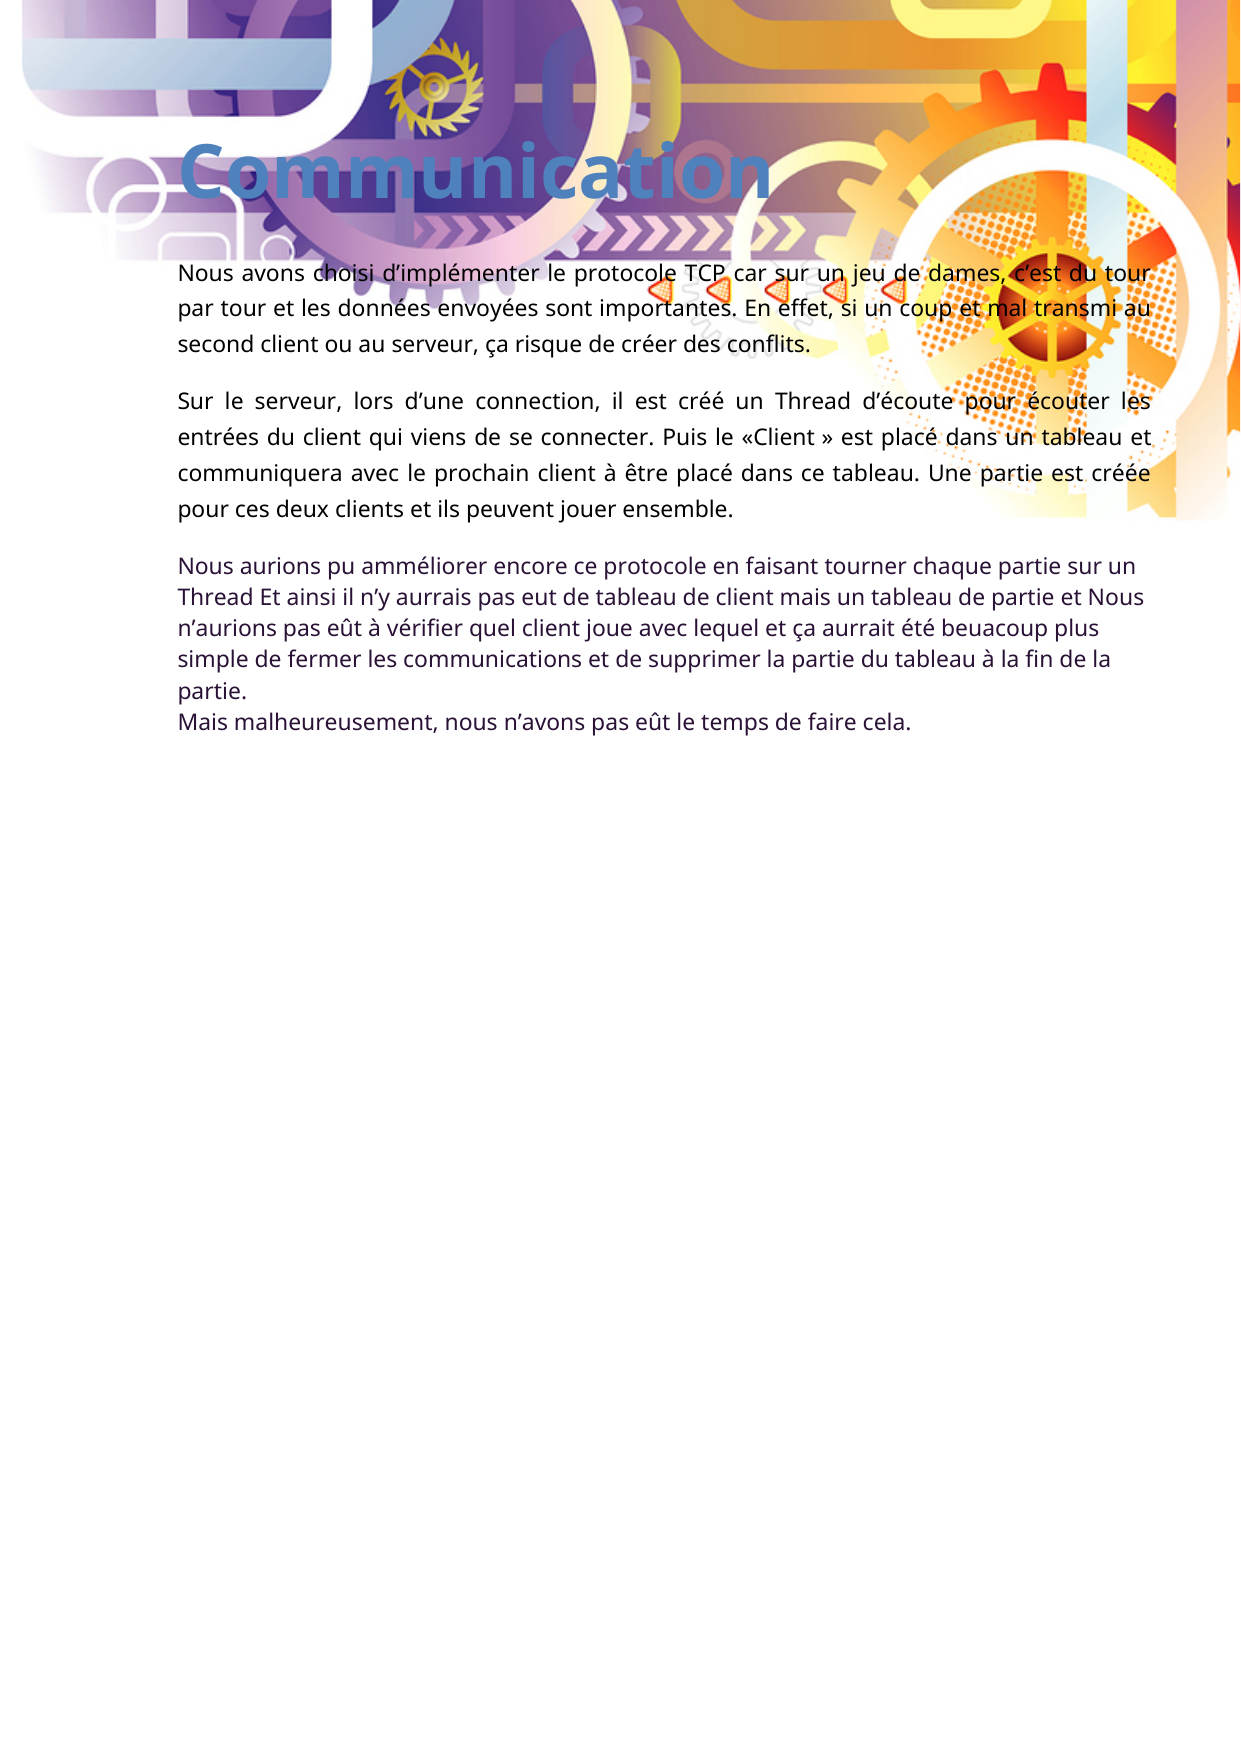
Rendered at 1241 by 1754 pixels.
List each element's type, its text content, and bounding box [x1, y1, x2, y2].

text Nous aurions pu amméliorer encore ce protocole en faisant tourner chaque partie sur un Thread Et ainsi il n’y aurrais pas eut de tableau de client mais un tableau de partie et Nous n’aurions pas eût à vérifier quel client joue avec lequel et ça aurrait été beuacoup plus simple de fermer les communications et de supprimer la partie du tableau à la fin de la partie. [177, 550, 1152, 706]
subtitle Communication [177, 118, 1152, 220]
text Sur le serveur, lors d’une connection, il est créé un Thread d’écoute pour écouter les entrées du client qui viens de se connecter. Puis le «Client » est placé dans un tableau et communiquera avec le prochain client à être placé dans ce tableau. Une partie est créée pour ces deux clients et ils peuvent jouer ensemble. [177, 385, 1152, 524]
text Mais malheureusement, nous n’avons pas eût le temps de faire cela. [177, 706, 1152, 737]
picture [21, 0, 1241, 1736]
text Nous avons choisi d’implémenter le protocole TCP car sur un jeu de dames, c’est du tour par tour et les données envoyées sont importantes. En effet, si un coup et mal transmi au second client ou au serveur, ça risque de créer des conflits. [177, 256, 1152, 359]
